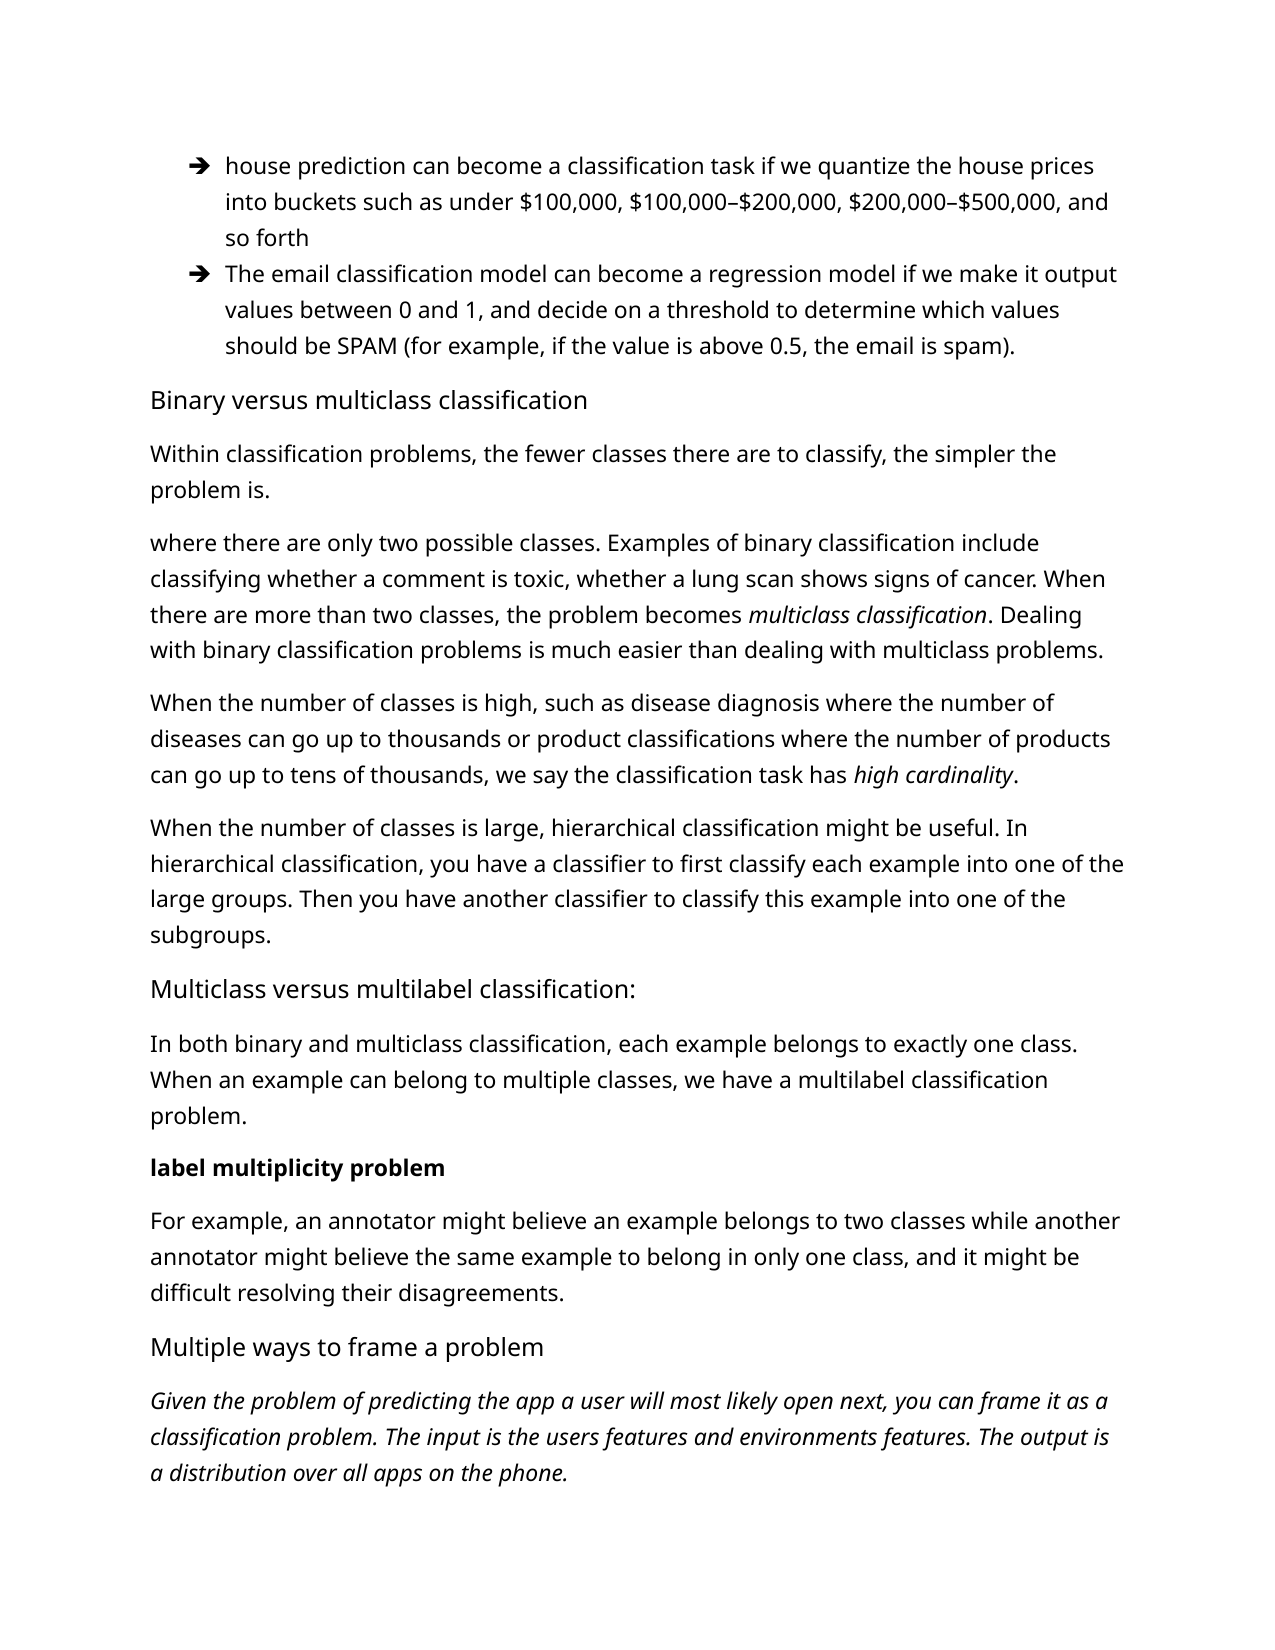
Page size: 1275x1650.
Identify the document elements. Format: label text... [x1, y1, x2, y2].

list house prediction can become a classification task if we quantize the house prices into buckets such as under $100,000, $100,000–$200,000, $200,000–$500,000, and so forth [187, 150, 1125, 253]
text Multiple ways to frame a problem [150, 1329, 1125, 1363]
text label multiplicity problem [150, 1152, 1125, 1183]
text where there are only two possible classes. Examples of binary classification include classifying whether a comment is toxic, whether a lung scan shows signs of cancer. When there are more than two classes, the problem becomes multiclass classification. Dealing with binary classification problems is much easier than dealing with multiclass problems. [150, 527, 1125, 666]
text For example, an annotator might believe an example belongs to two classes while another annotator might believe the same example to belong in only one class, and it might be difficult resolving their disagreements. [150, 1205, 1125, 1308]
text Multiclass versus multilabel classification: [150, 972, 1125, 1006]
text Given the problem of predicting the app a user will most likely open next, you can frame it as a classification problem. The input is the users features and environments features. The output is a distribution over all apps on the phone. [150, 1385, 1125, 1488]
list The email classification model can become a regression model if we make it output values between 0 and 1, and decide on a threshold to determine which values should be SPAM (for example, if the value is above 0.5, the email is spam). [187, 258, 1125, 361]
text When the number of classes is large, hierarchical classification might be useful. In hierarchical classification, you have a classifier to first classify each example into one of the large groups. Then you have another classifier to classify this example into one of the subgroups. [150, 812, 1125, 951]
text In both binary and multiclass classification, each example belongs to exactly one class. When an example can belong to multiple classes, we have a multilabel classification problem. [150, 1028, 1125, 1131]
text Binary versus multiclass classification [150, 382, 1125, 416]
text When the number of classes is high, such as disease diagnosis where the number of diseases can go up to thousands or product classifications where the number of products can go up to tens of thousands, we say the classification task has high cardinality. [150, 687, 1125, 790]
text Within classification problems, the fewer classes there are to classify, the simpler the problem is. [150, 438, 1125, 505]
